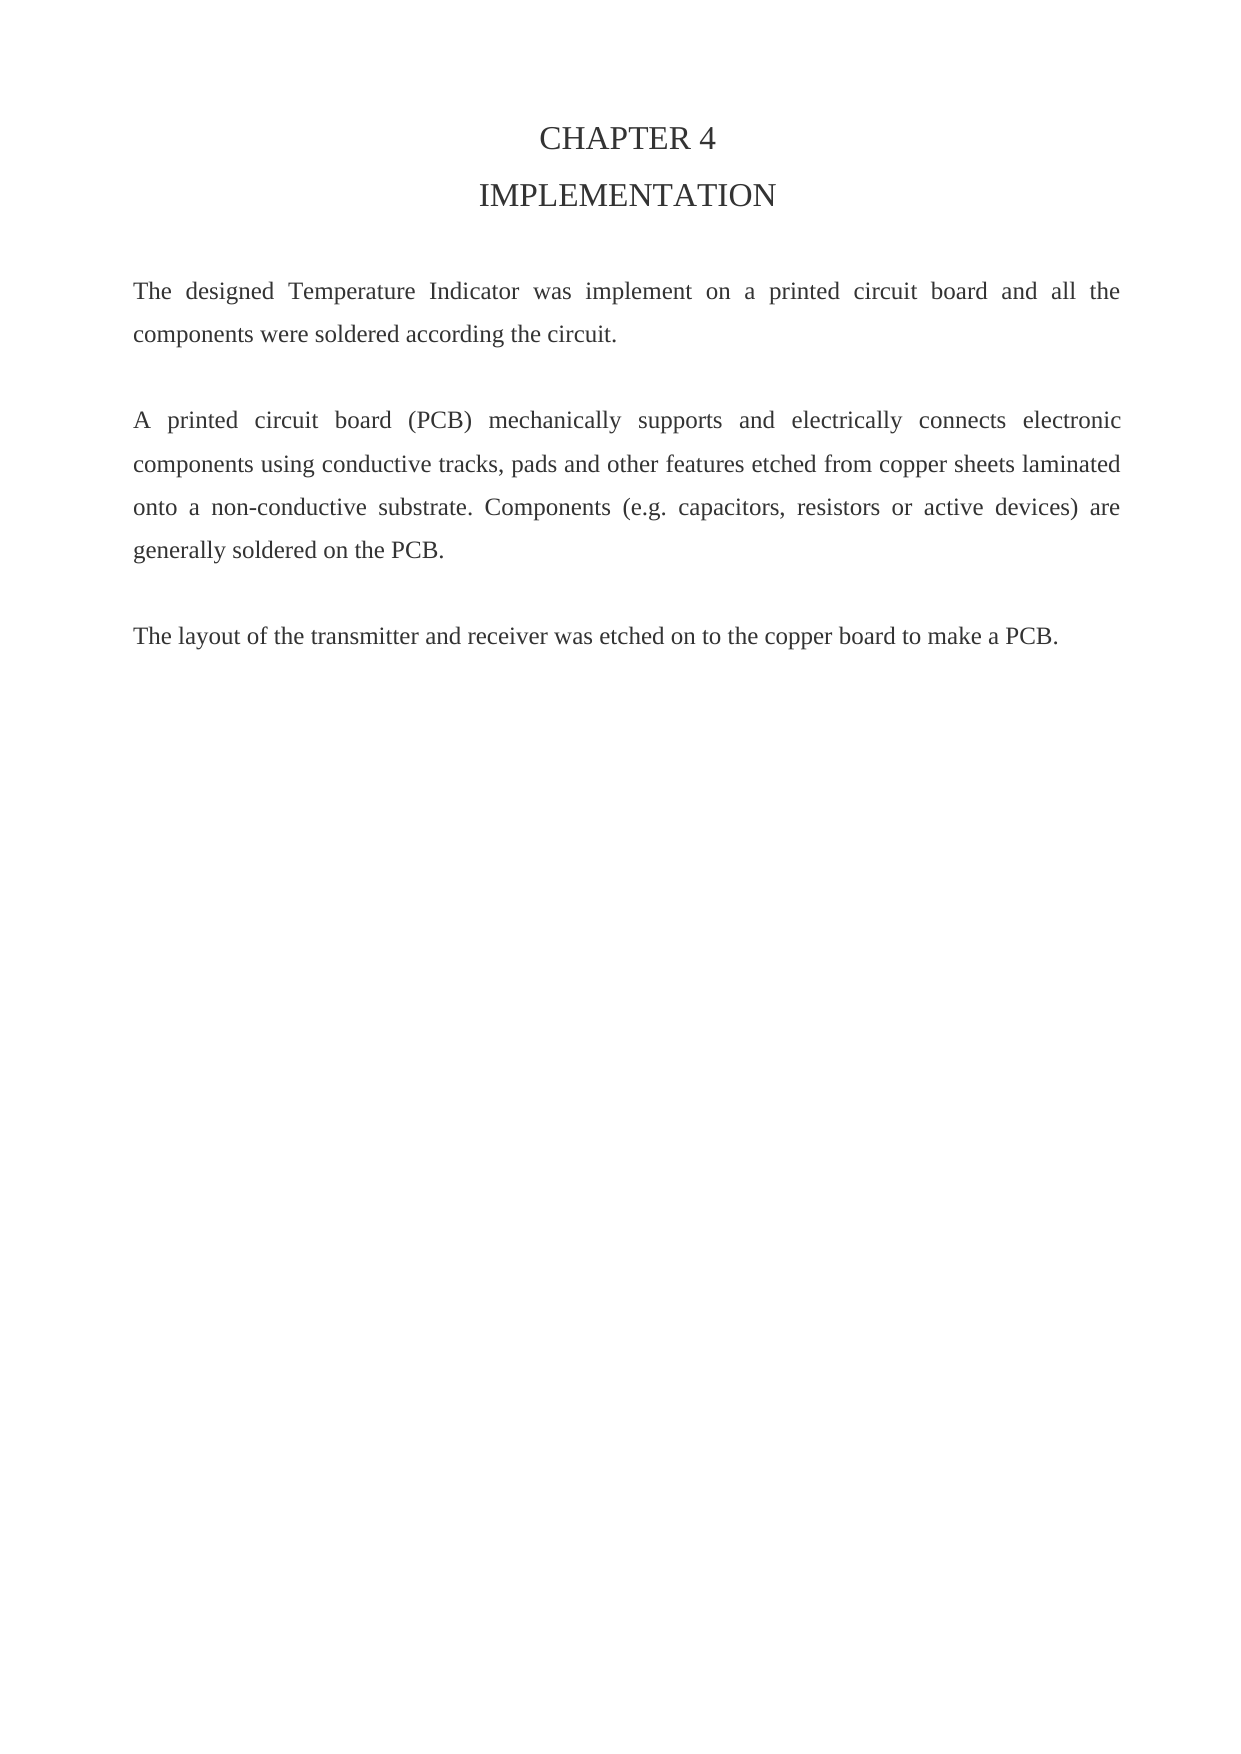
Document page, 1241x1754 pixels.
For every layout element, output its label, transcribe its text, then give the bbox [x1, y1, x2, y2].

list A printed circuit board (PCB) mechanically supports and electrically connects electronic components using conductive tracks, pads and other features etched from copper sheets laminated onto a non-conductive substrate. Components (e.g. capacitors, resistors or active devices) are generally soldered on the PCB. [133, 406, 1122, 564]
list The designed Temperature Indicator was implement on a printed circuit board and all the components were soldered according the circuit. [133, 276, 1122, 348]
list The layout of the transmitter and receiver was etched on to the copper board to make a PCB. [133, 621, 1122, 650]
list IMPLEMENTATION [133, 176, 1122, 214]
list CHAPTER 4 [133, 118, 1122, 156]
